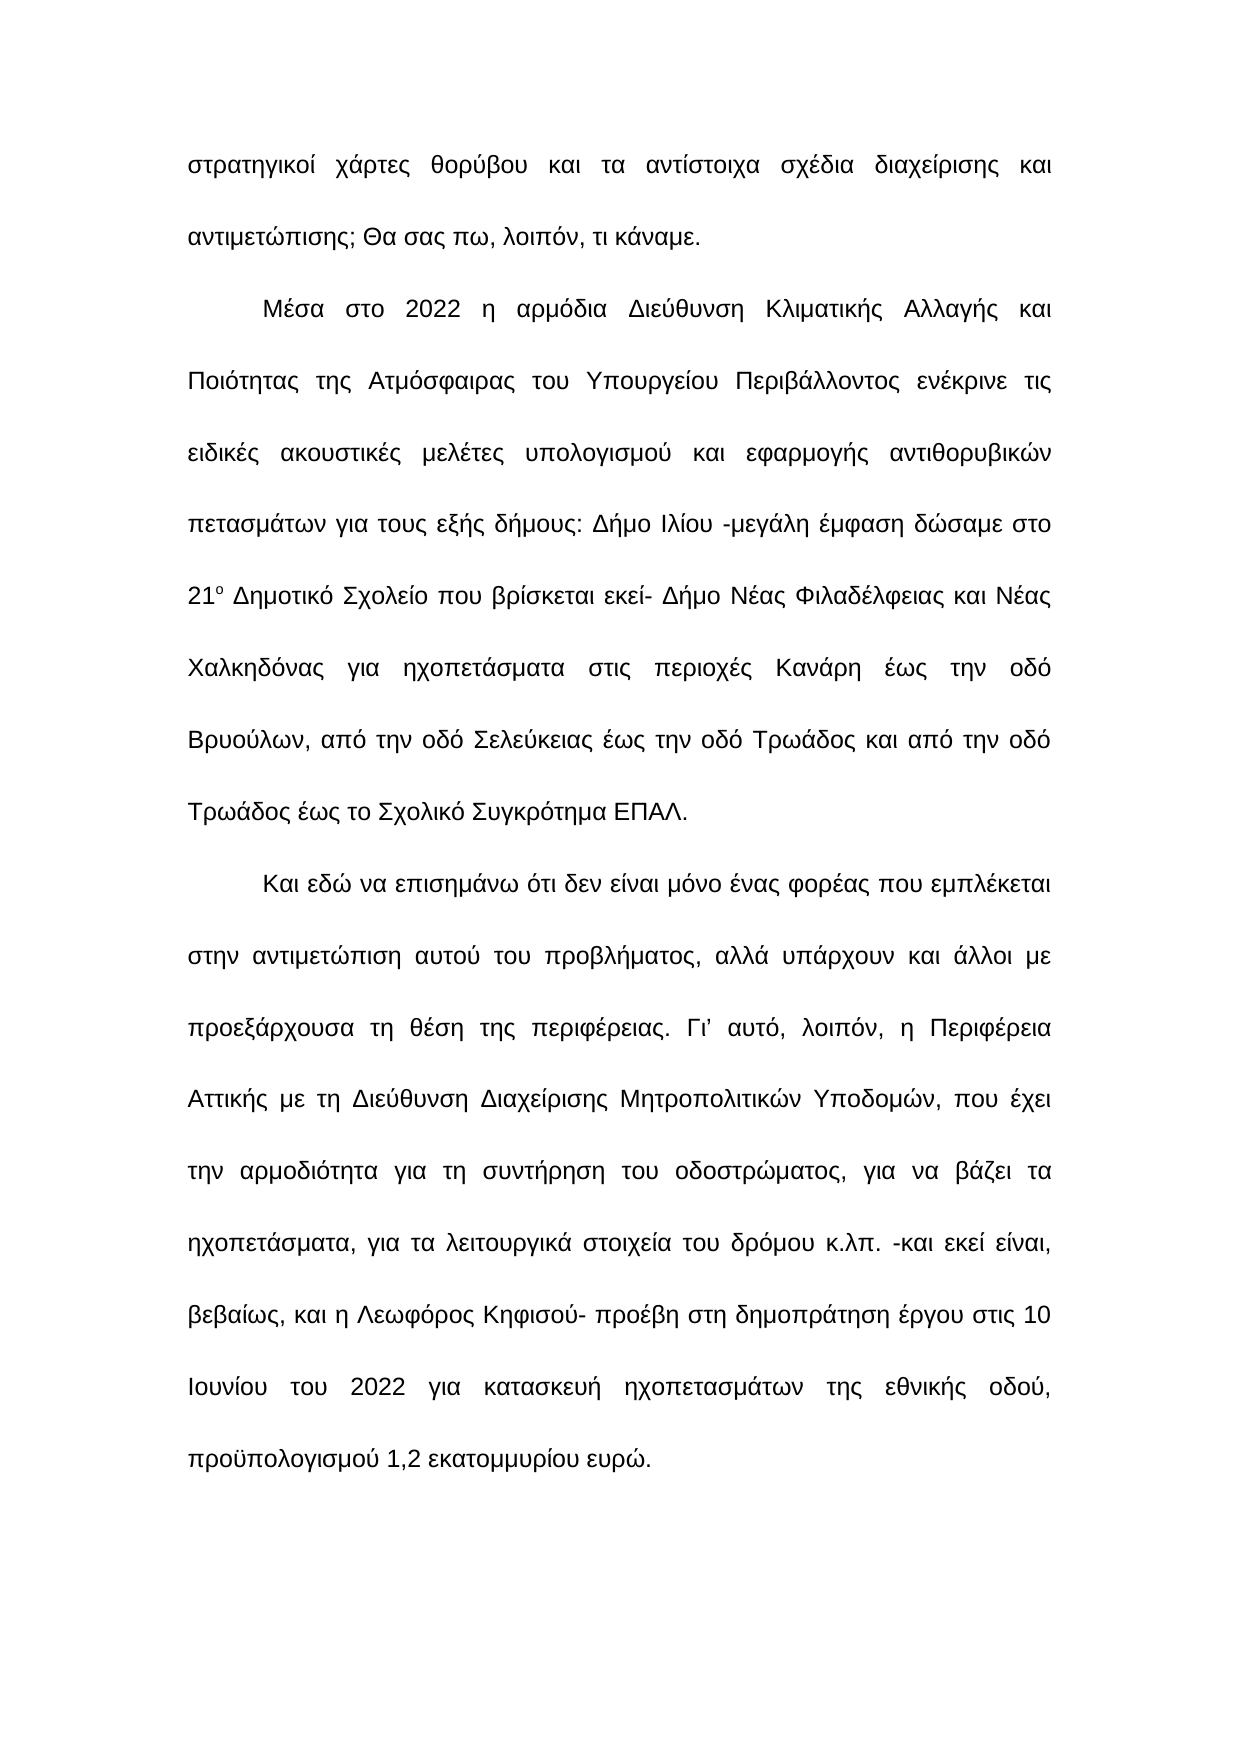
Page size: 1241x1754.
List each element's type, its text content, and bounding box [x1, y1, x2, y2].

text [187, 150, 1053, 251]
text Μέσα στο 2022 η αρμόδια Διεύθυνση Κλιματικής Αλλαγής και Ποιότητας της Ατμόσφαιρας του Υπουργείου Περιβάλλοντος ενέκρινε τις ειδικές ακουστικές μελέτες υπολογισμού και εφαρμογής αντιθορυβικών πετασμάτων για τους εξής δήμους: Δήμο Ιλίου -μεγάλη έμφαση δώσαμε στο 21ο Δημοτικό Σχολείο που βρίσκεται εκεί- Δήμο Νέας Φιλαδέλφειας και Νέας Χαλκηδόνας για ηχοπετάσματα στις περιοχές Κανάρη έως την οδό Βρυούλων, από την οδό Σελεύκειας έως την οδό Τρωάδος και από την οδό Τρωάδος έως το Σχολικό Συγκρότημα ΕΠΑΛ. [187, 294, 1053, 826]
text Και εδώ να επισημάνω ότι δεν είναι μόνο ένας φορέας που εμπλέκεται στην αντιμετώπιση αυτού του προβλήματος, αλλά υπάρχουν και άλλοι με προεξάρχουσα τη θέση της περιφέρειας. Γι’ αυτό, λοιπόν, η Περιφέρεια Αττικής με τη Διεύθυνση Διαχείρισης Μητροπολιτικών Υποδομών, που έχει την αρμοδιότητα για τη συντήρηση του οδοστρώματος, για να βάζει τα ηχοπετάσματα, για τα λειτουργικά στοιχεία του δρόμου κ.λπ. -και εκεί είναι, βεβαίως, και η Λεωφόρος Κηφισού- προέβη στη δημοπράτηση έργου στις 10 Ιουνίου του 2022 για κατασκευή ηχοπετασμάτων της εθνικής οδού, προϋπολογισμού 1,2 εκατομμυρίου ευρώ. [187, 869, 1053, 1472]
